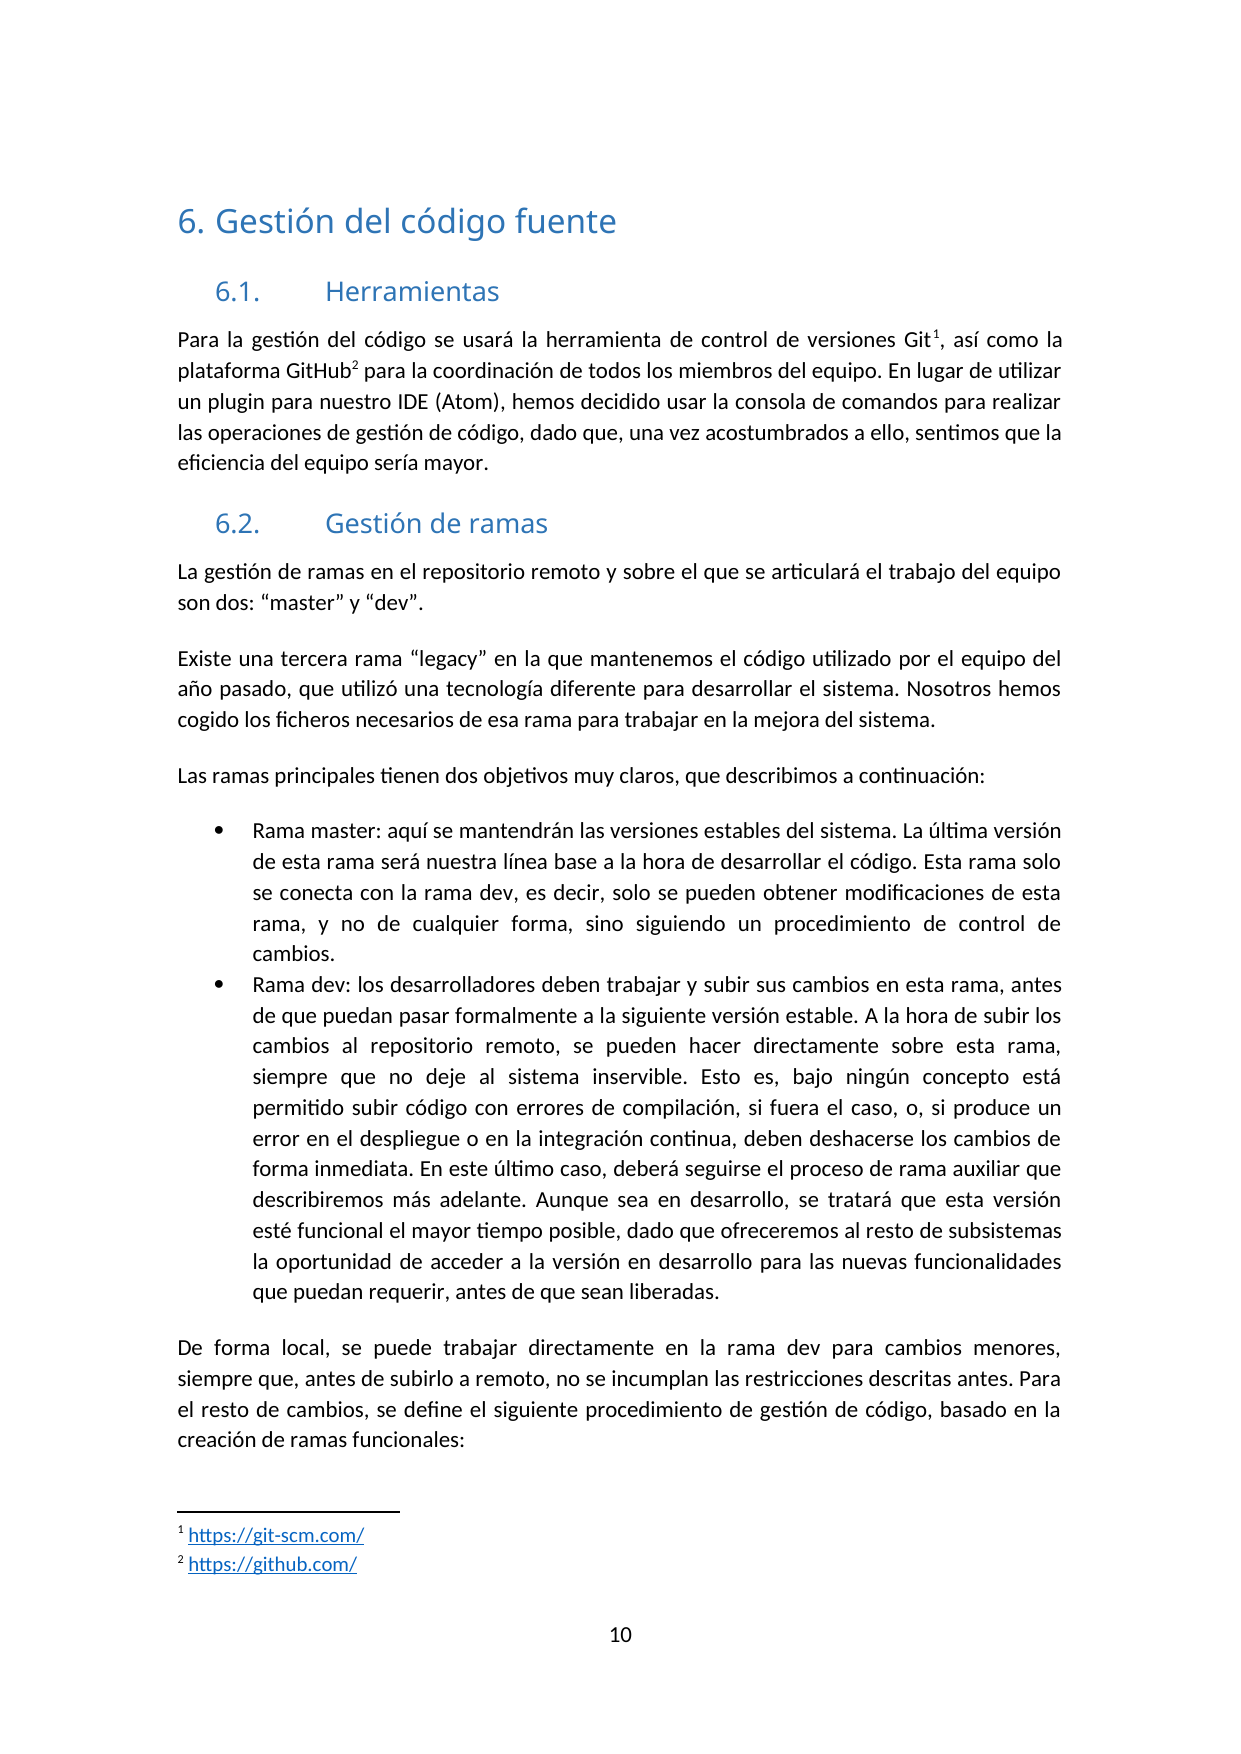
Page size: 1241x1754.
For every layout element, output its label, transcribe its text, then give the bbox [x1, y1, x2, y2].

list Rama master: aquí se mantendrán las versiones estables del sistema. La última versión de esta rama será nuestra línea base a la hora de desarrollar el código. Esta rama solo se conecta con la rama dev, es decir, solo se pueden obtener modificaciones de esta rama, y no de cualquier forma, sino siguiendo un procedimiento de control de cambios. [215, 817, 1063, 967]
text Existe una tercera rama “legacy” en la que mantenemos el código utilizado por el equipo del año pasado, que utilizó una tecnología diferente para desarrollar el sistema. Nosotros hemos cogido los ficheros necesarios de esa rama para trabajar en la mejora del sistema. [177, 644, 1063, 733]
subtitle Gestión del código fuente [177, 198, 1063, 243]
text Para la gestión del código se usará la herramienta de control de versiones Git, así como la plataforma GitHub para la coordinación de todos los miembros del equipo. En lugar de utilizar un plugin para nuestro IDE (Atom), hemos decidido usar la consola de comandos para realizar las operaciones de gestión de código, dado que, una vez acostumbrados a ello, sentimos que la eficiencia del equipo sería mayor. [177, 326, 1063, 476]
text Las ramas principales tienen dos objetivos muy claros, que describimos a continuación: [177, 761, 1063, 789]
list Rama dev: los desarrolladores deben trabajar y subir sus cambios en esta rama, antes de que puedan pasar formalmente a la siguiente versión estable. A la hora de subir los cambios al repositorio remoto, se pueden hacer directamente sobre esta rama, siempre que no deje al sistema inservible. Esto es, bajo ningún concepto está permitido subir código con errores de compilación, si fuera el caso, o, si produce un error en el despliegue o en la integración continua, deben deshacerse los cambios de forma inmediata. En este último caso, deberá seguirse el proceso de rama auxiliar que describiremos más adelante. Aunque sea en desarrollo, se tratará que esta versión esté funcional el mayor tiempo posible, dado que ofreceremos al resto de subsistemas la oportunidad de acceder a la versión en desarrollo para las nuevas funcionalidades que puedan requerir, antes de que sean liberadas. [215, 970, 1063, 1306]
subtitle Herramientas [215, 272, 1063, 309]
subtitle Gestión de ramas [215, 504, 1063, 541]
text La gestión de ramas en el repositorio remoto y sobre el que se articulará el trabajo del equipo son dos: “master” y “dev”. [177, 557, 1063, 616]
